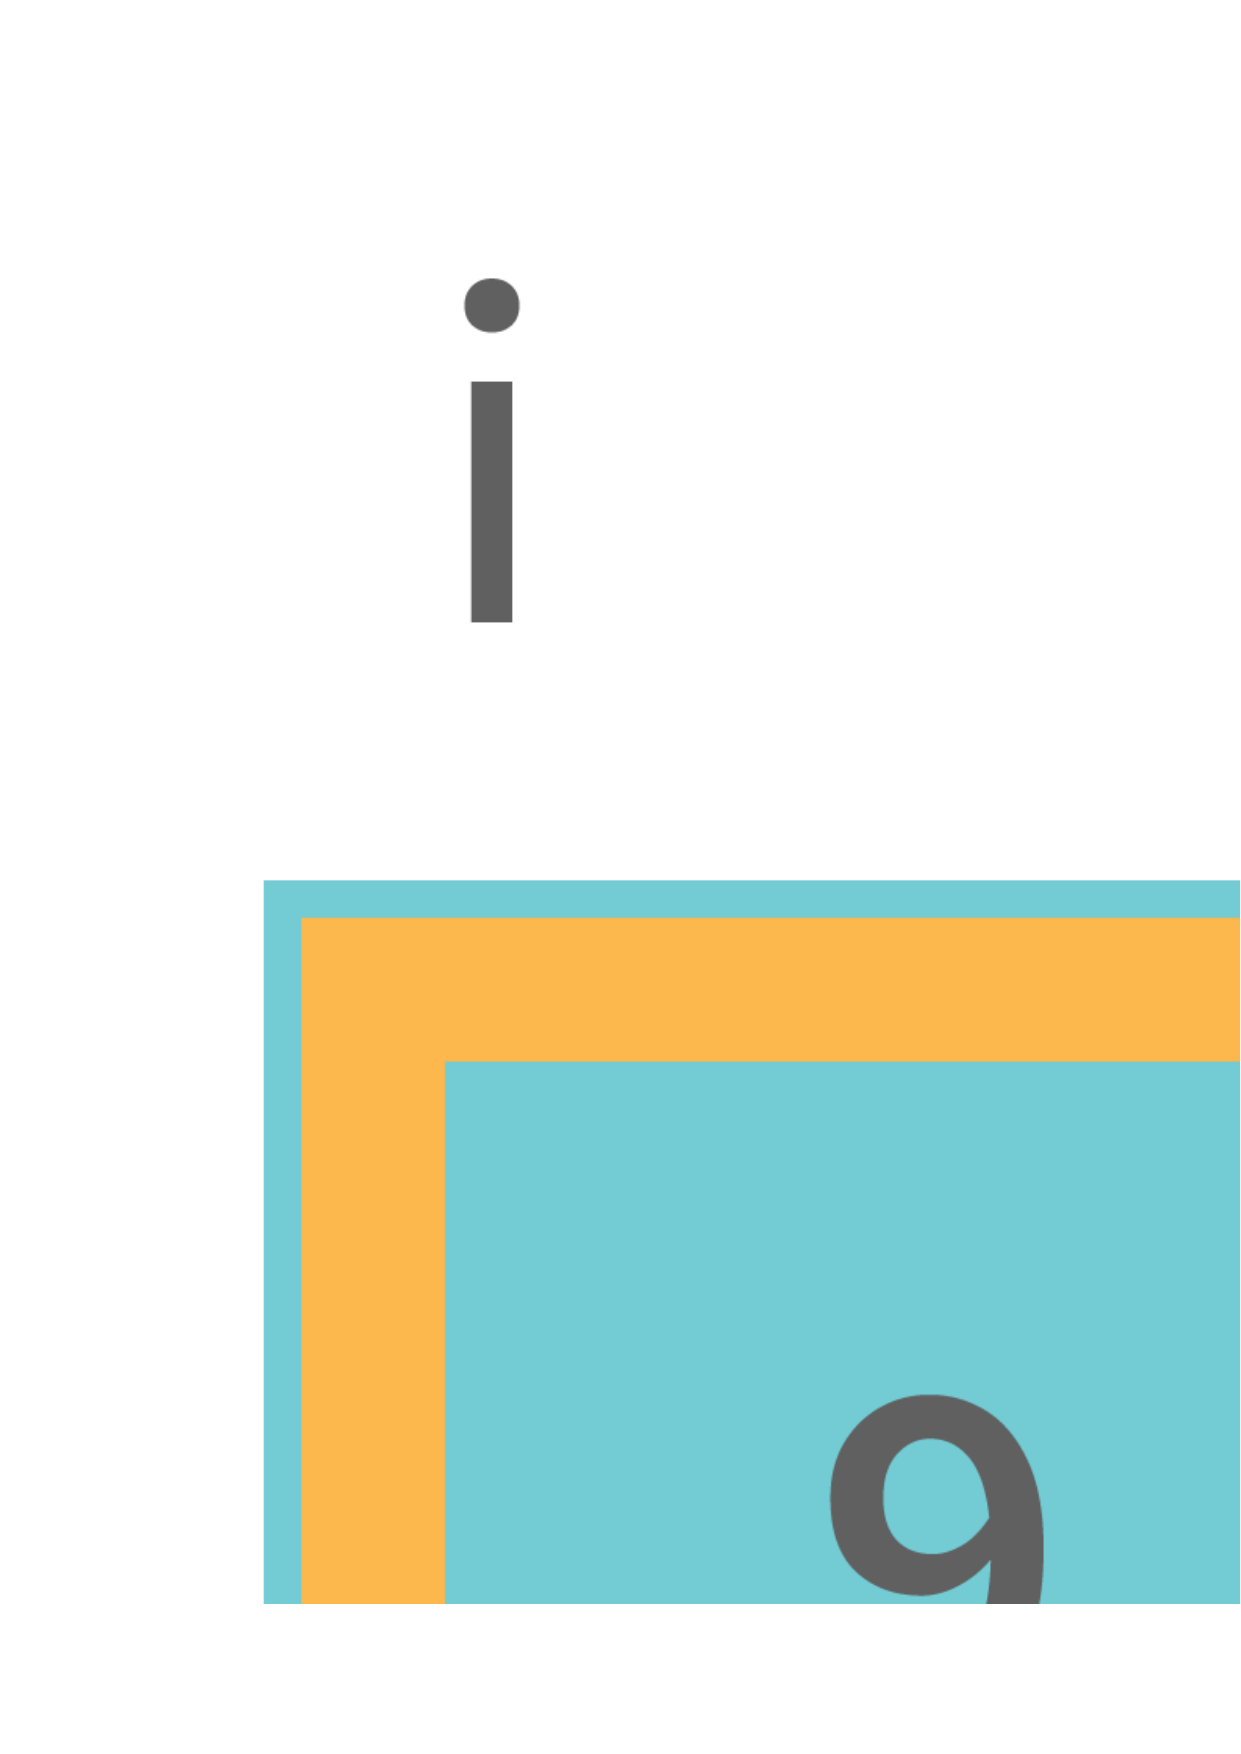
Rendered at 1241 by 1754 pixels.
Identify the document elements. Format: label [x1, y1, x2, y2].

picture [150, 150, 1241, 1604]
